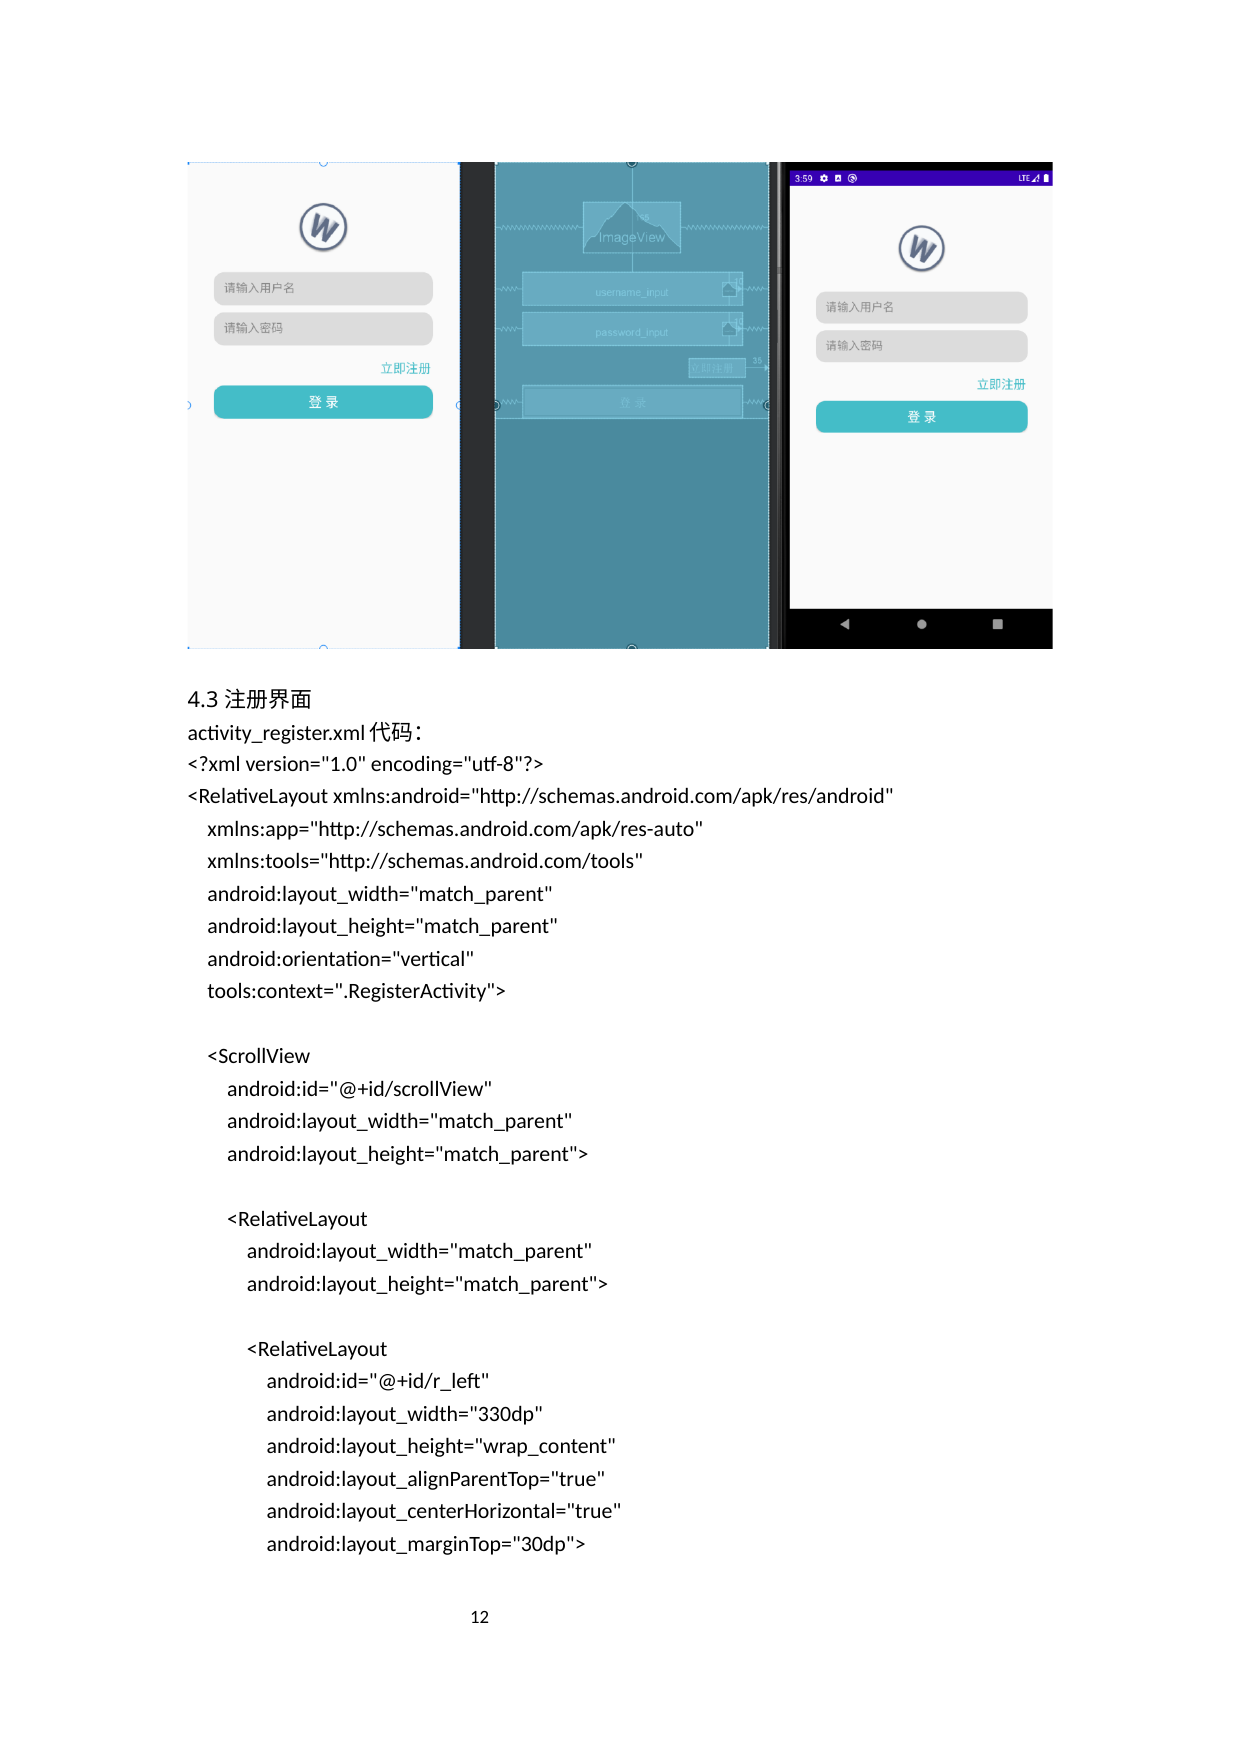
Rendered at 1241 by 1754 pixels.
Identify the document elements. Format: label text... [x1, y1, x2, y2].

text android:id="@+id/r_left" [187, 1364, 1053, 1397]
text android:layout_height="wrap_content" [187, 1429, 1053, 1462]
text android:layout_alignParentTop="true" [187, 1462, 1053, 1494]
text android:layout_width="match_parent" [187, 1104, 1053, 1137]
text android:layout_height="match_parent"> [187, 1267, 1053, 1299]
text xmlns:app="http://schemas.android.com/apk/res-auto" [187, 812, 1053, 844]
text android:layout_centerHorizontal="true" [187, 1494, 1053, 1527]
text android:layout_height="match_parent" [187, 909, 1053, 942]
text android:layout_width="match_parent" [187, 1234, 1053, 1267]
text android:layout_width="match_parent" [187, 877, 1053, 909]
text android:layout_height="match_parent"> [187, 1137, 1053, 1169]
text android:layout_marginTop="30dp"> [187, 1527, 1053, 1559]
text android:id="@+id/scrollView" [187, 1072, 1053, 1104]
text android:orientation="vertical" [187, 942, 1053, 974]
text activity_register.xml代码： [187, 714, 1053, 747]
text <?xml version="1.0" encoding="utf-8"?> [187, 747, 1053, 779]
text <RelativeLayout [187, 1332, 1053, 1364]
text tools:context=".RegisterActivity"> [187, 974, 1053, 1007]
picture [187, 162, 1053, 649]
text xmlns:tools="http://schemas.android.com/tools" [187, 844, 1053, 877]
text android:layout_width="330dp" [187, 1397, 1053, 1429]
text <RelativeLayout [187, 1202, 1053, 1234]
text 4.3 注册界面 [187, 682, 1053, 714]
text <ScrollView [187, 1039, 1053, 1072]
text <RelativeLayout xmlns:android="http://schemas.android.com/apk/res/android" [187, 779, 1053, 812]
